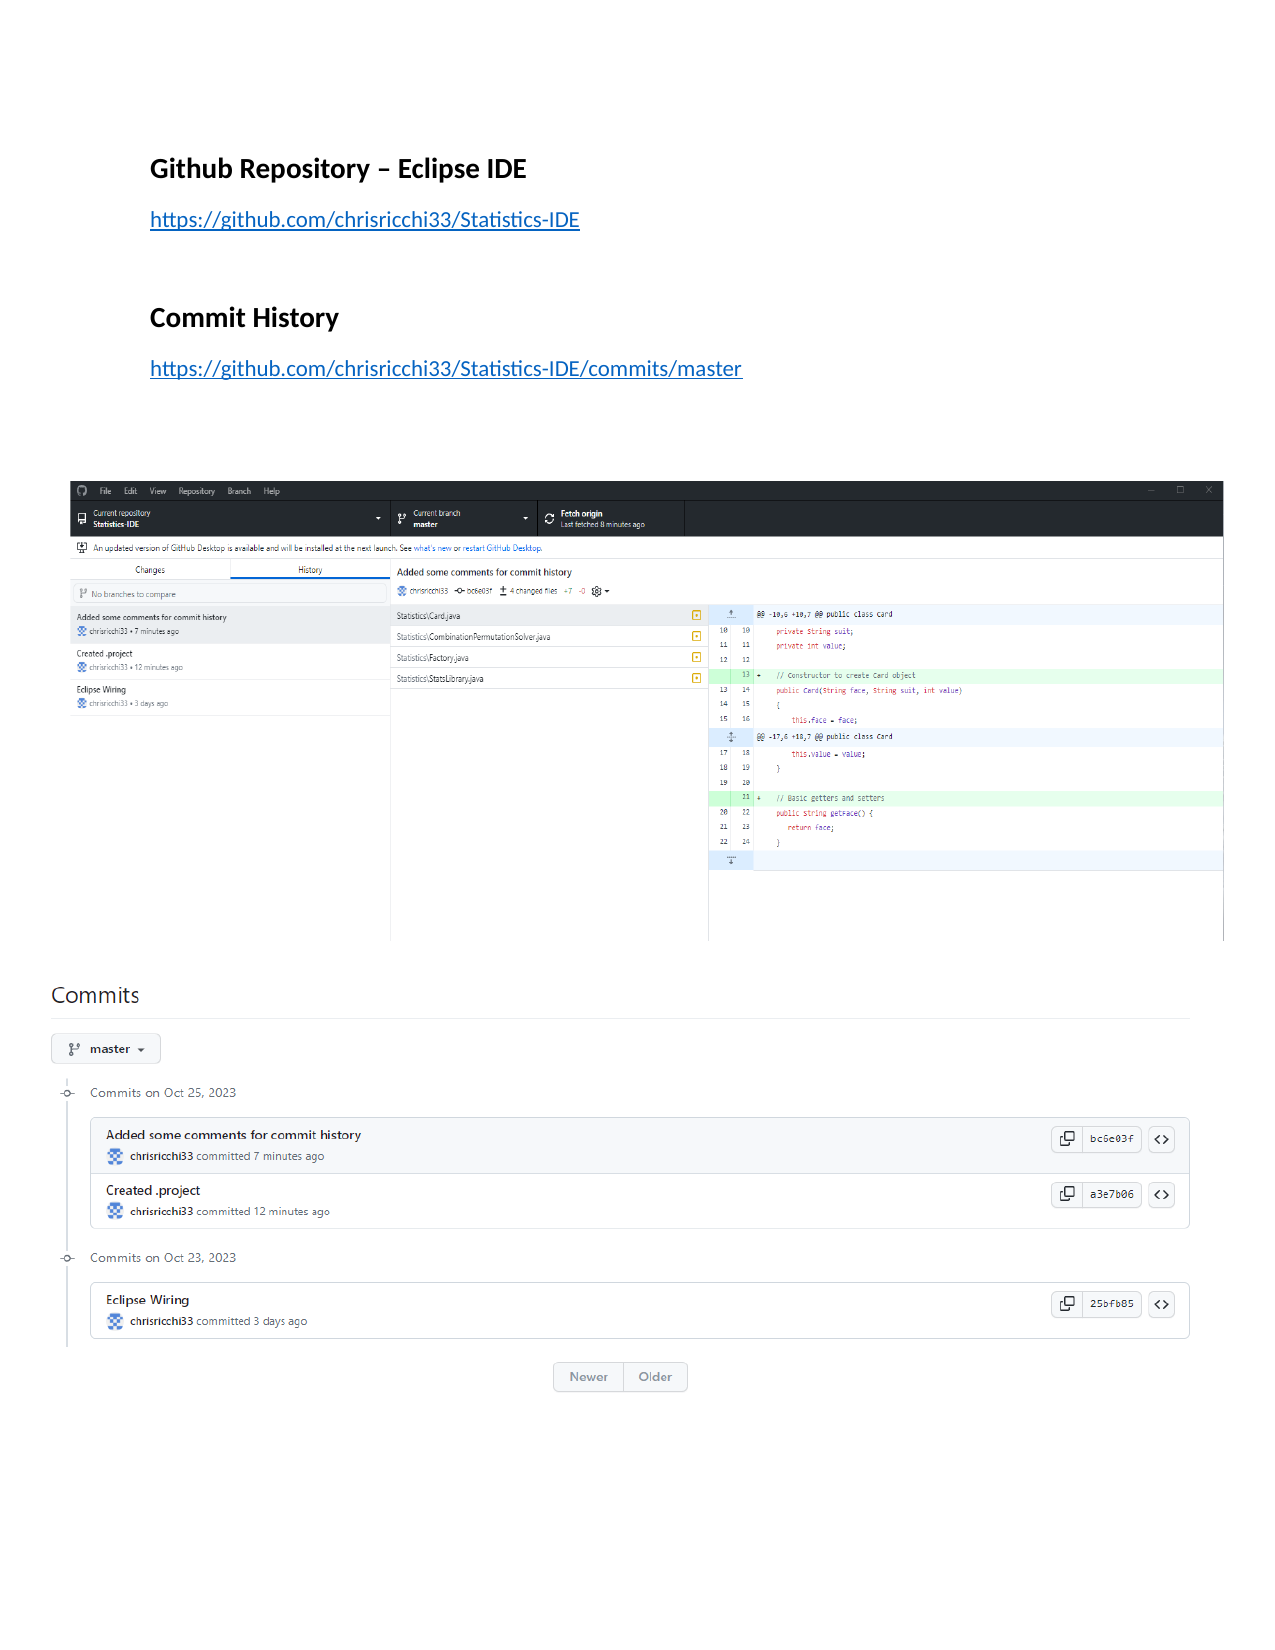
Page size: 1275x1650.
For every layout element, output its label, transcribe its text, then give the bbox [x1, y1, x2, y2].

picture [70, 481, 1224, 941]
picture [36, 973, 1236, 1409]
text https://github.com/chrisricchi33/Statistics-IDE [150, 205, 1125, 233]
text Commit History [150, 299, 1125, 334]
text Github Repository – Eclipse IDE [150, 150, 1125, 186]
text https://github.com/chrisricchi33/Statistics-IDE/commits/master [150, 354, 1125, 382]
